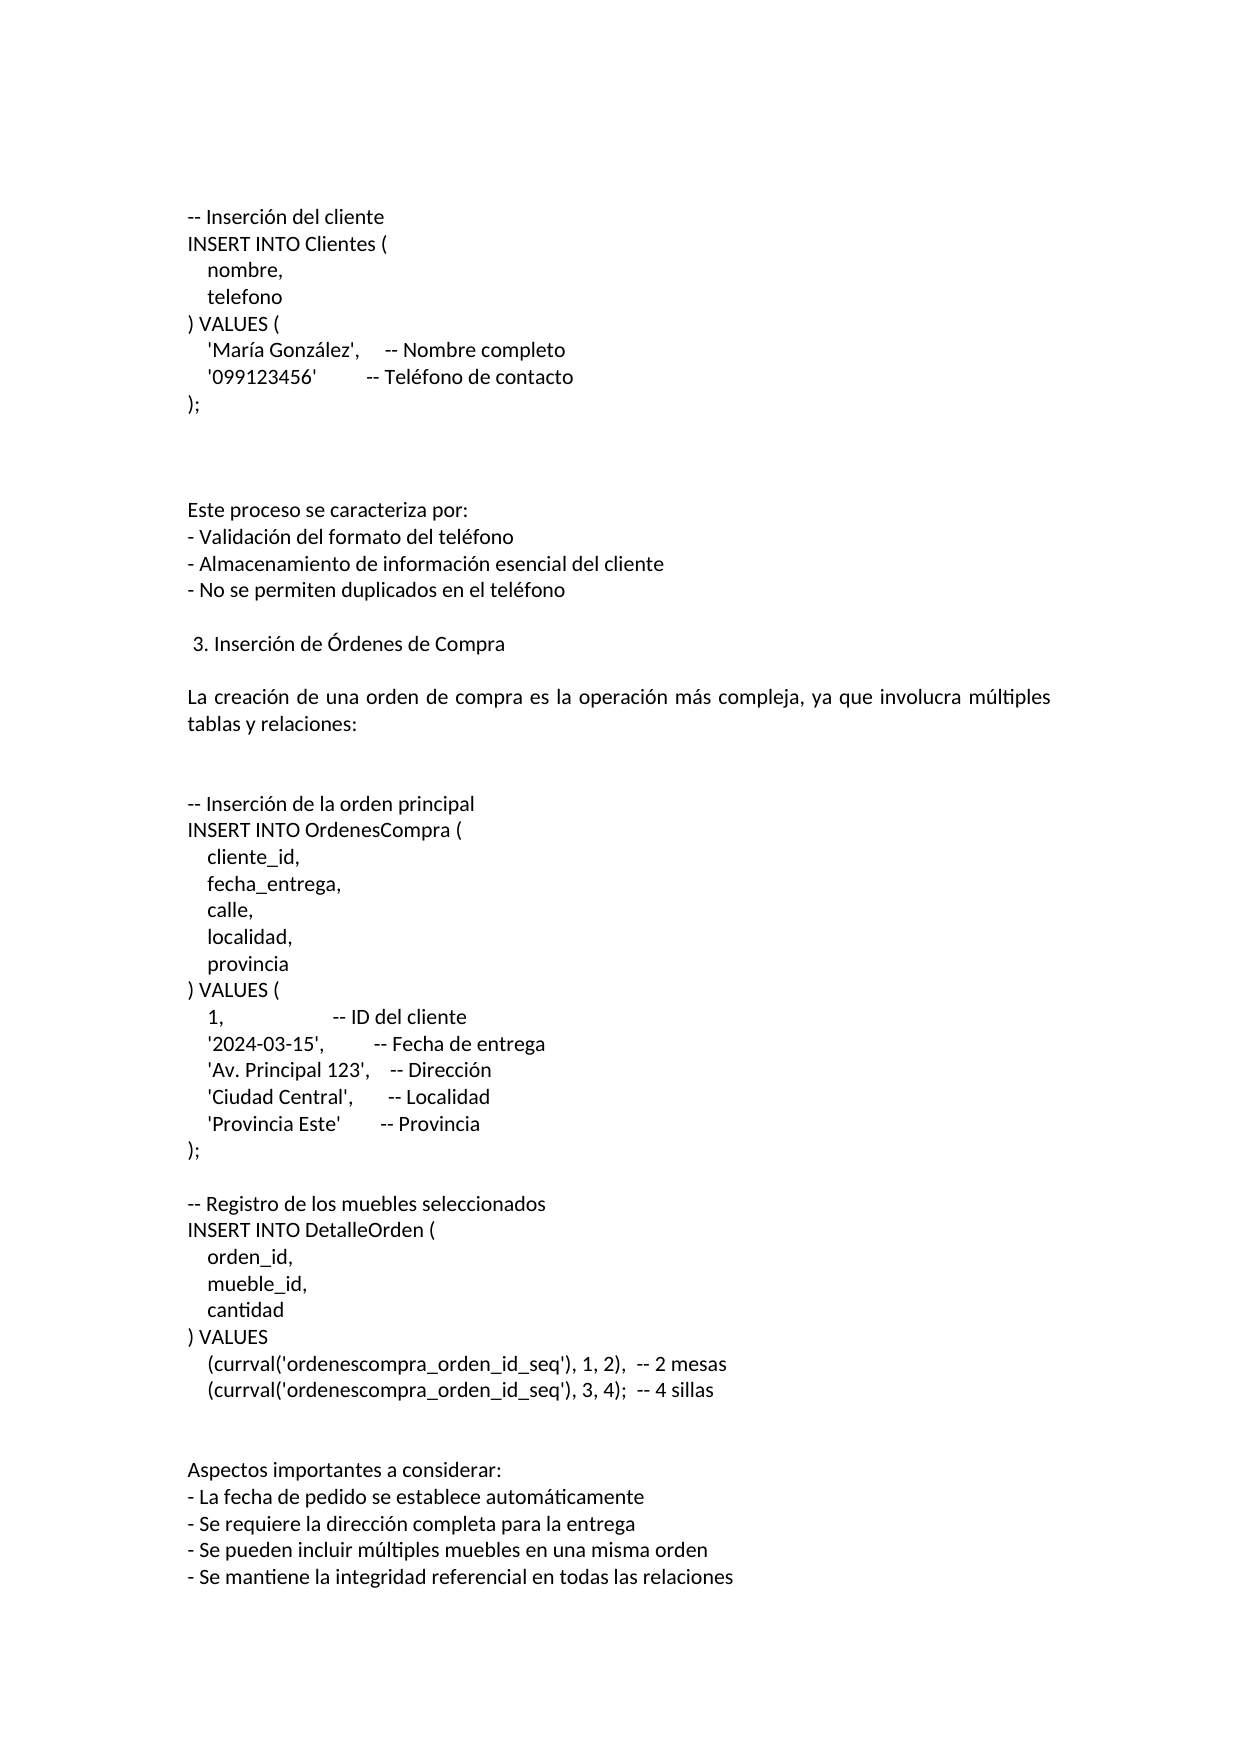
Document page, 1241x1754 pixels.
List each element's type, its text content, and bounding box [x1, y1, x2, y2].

text ); [187, 1137, 1053, 1163]
text orden_id, [187, 1243, 1053, 1270]
text - Se requiere la dirección completa para la entrega [187, 1510, 1053, 1537]
text Este proceso se caracteriza por: [187, 497, 1053, 523]
text Aspectos importantes a considerar: [187, 1457, 1053, 1483]
text cantidad [187, 1297, 1053, 1323]
text 'Ciudad Central', -- Localidad [187, 1083, 1053, 1110]
text cliente_id, [187, 843, 1053, 870]
text (currval('ordenescompra_orden_id_seq'), 3, 4); -- 4 sillas [187, 1377, 1053, 1403]
text 'María González', -- Nombre completo [187, 337, 1053, 363]
text 'Av. Principal 123', -- Dirección [187, 1057, 1053, 1083]
text - Se pueden incluir múltiples muebles en una misma orden [187, 1537, 1053, 1563]
text telefono [187, 283, 1053, 310]
text '2024-03-15', -- Fecha de entrega [187, 1030, 1053, 1057]
text - Almacenamiento de información esencial del cliente [187, 550, 1053, 577]
text '099123456' -- Teléfono de contacto [187, 363, 1053, 390]
text mueble_id, [187, 1270, 1053, 1297]
text - No se permiten duplicados en el teléfono [187, 577, 1053, 603]
text 3. Inserción de Órdenes de Compra [187, 630, 1053, 657]
text INSERT INTO OrdenesCompra ( [187, 817, 1053, 843]
text -- Inserción del cliente [187, 203, 1053, 230]
text ) VALUES ( [187, 977, 1053, 1003]
text ) VALUES [187, 1323, 1053, 1350]
text (currval('ordenescompra_orden_id_seq'), 1, 2), -- 2 mesas [187, 1350, 1053, 1377]
text localidad, [187, 923, 1053, 950]
text ) VALUES ( [187, 310, 1053, 337]
text nombre, [187, 257, 1053, 283]
text - La fecha de pedido se establece automáticamente [187, 1483, 1053, 1510]
text -- Registro de los muebles seleccionados [187, 1190, 1053, 1217]
text 'Provincia Este' -- Provincia [187, 1110, 1053, 1137]
text calle, [187, 897, 1053, 923]
text provincia [187, 950, 1053, 977]
text fecha_entrega, [187, 870, 1053, 897]
text -- Inserción de la orden principal [187, 790, 1053, 817]
text ); [187, 390, 1053, 417]
text 1, -- ID del cliente [187, 1003, 1053, 1030]
text INSERT INTO DetalleOrden ( [187, 1217, 1053, 1243]
text - Validación del formato del teléfono [187, 523, 1053, 550]
text La creación de una orden de compra es la operación más compleja, ya que involucra múltiples tablas y relaciones: [187, 683, 1053, 737]
text INSERT INTO Clientes ( [187, 230, 1053, 257]
text - Se mantiene la integridad referencial en todas las relaciones [187, 1563, 1053, 1590]
